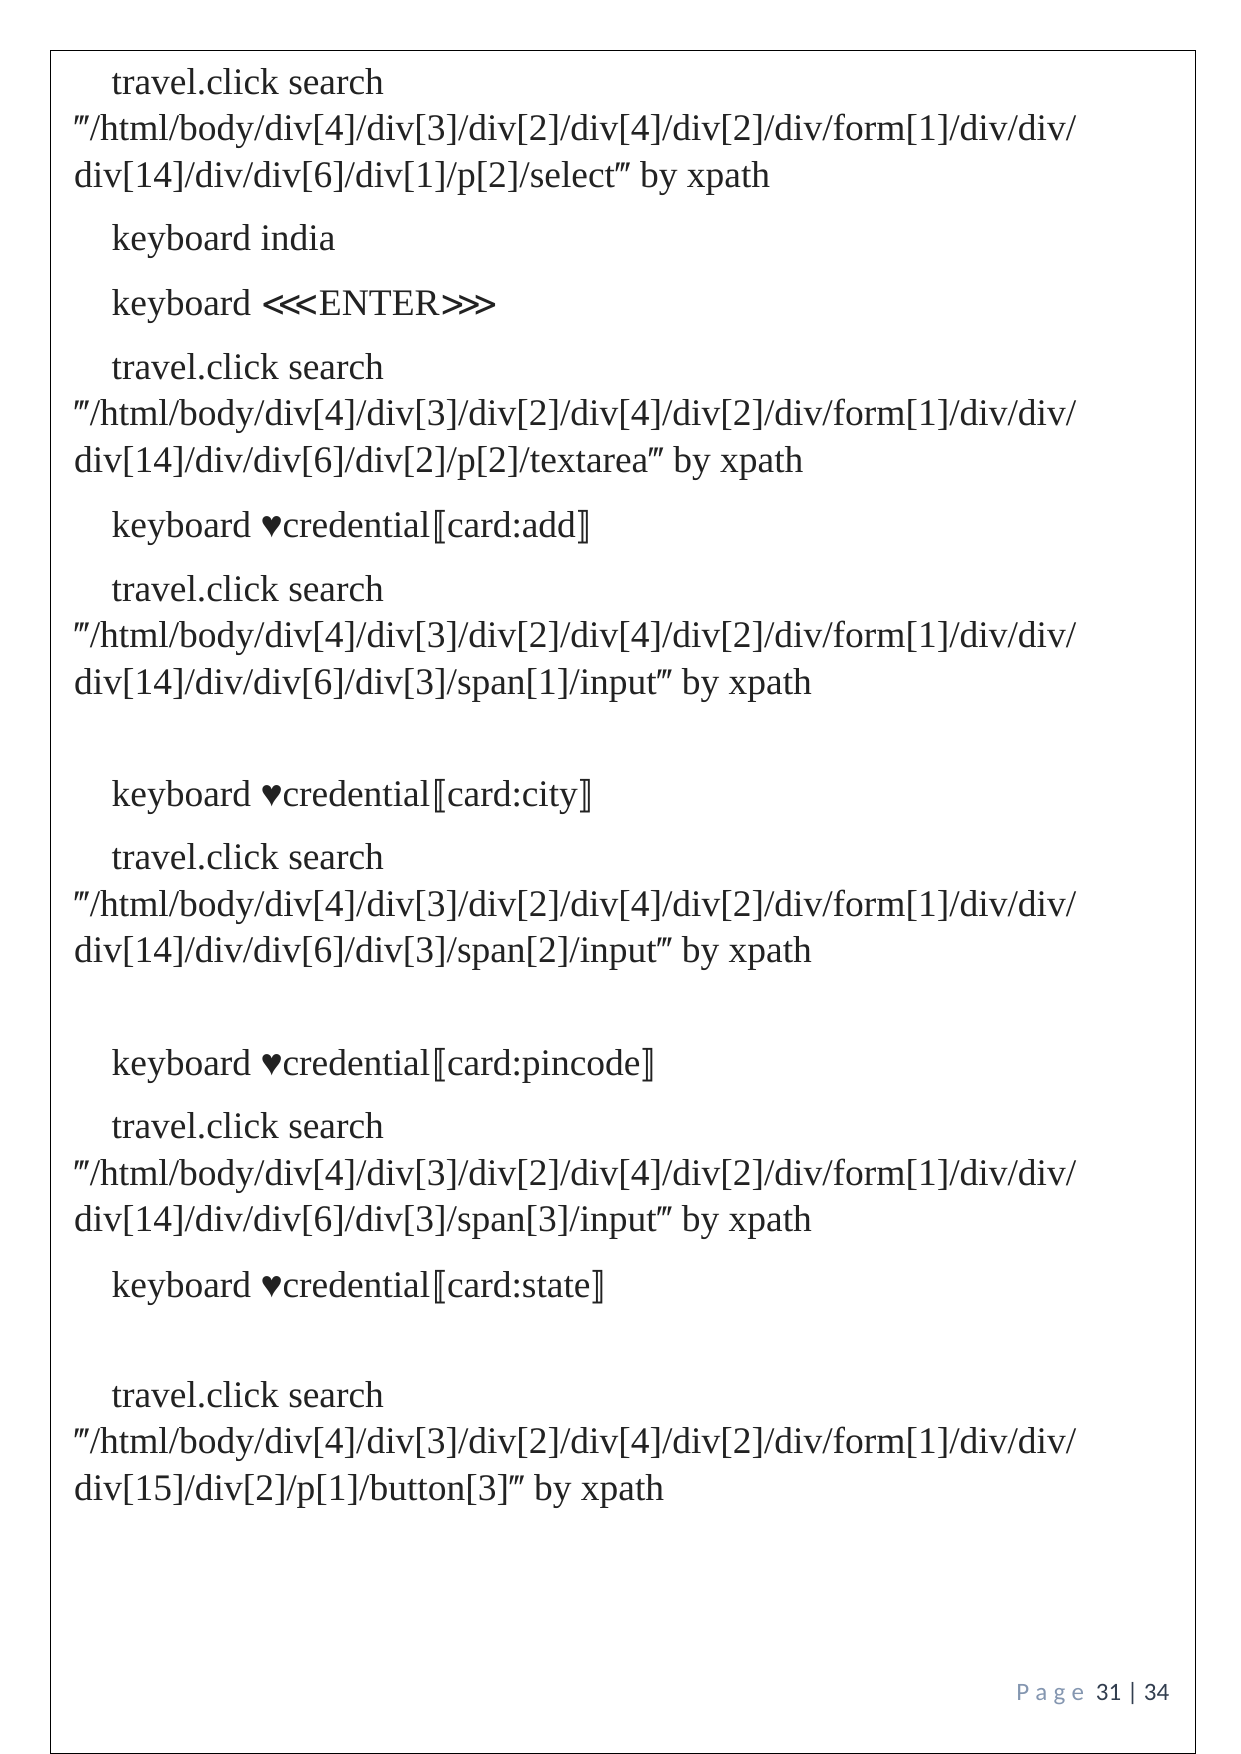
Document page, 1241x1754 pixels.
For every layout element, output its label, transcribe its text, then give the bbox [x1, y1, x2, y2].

text keyboard india [74, 215, 1195, 258]
text keyboard ♥credential⟦card:state⟧ [74, 1260, 1195, 1305]
text travel.click search ‴/html/body/div[4]/div[3]/div[2]/div[4]/div[2]/div/form[1]/div/div/div[14]/div/div[6]/div[3]/span[2]/input‴ by xpath [74, 835, 1195, 971]
text keyboard ♥credential⟦card:city⟧ [74, 769, 1195, 814]
text travel.click search ‴/html/body/div[4]/div[3]/div[2]/div[4]/div[2]/div/form[1]/div/div/div[14]/div/div[6]/div[3]/span[1]/input‴ by xpath [74, 566, 1195, 702]
text keyboard ♥credential⟦card:add⟧ [74, 501, 1195, 546]
text travel.click search ‴/html/body/div[4]/div[3]/div[2]/div[4]/div[2]/div/form[1]/div/div/div[14]/div/div[6]/div[1]/p[2]/select‴ by xpath [74, 59, 1195, 195]
text travel.click search ‴/html/body/div[4]/div[3]/div[2]/div[4]/div[2]/div/form[1]/div/div/div[15]/div[2]/p[1]/button[3]‴ by xpath [74, 1372, 1195, 1508]
text keyboard ⋘ENTER⋙ [74, 279, 1195, 324]
text travel.click search ‴/html/body/div[4]/div[3]/div[2]/div[4]/div[2]/div/form[1]/div/div/div[14]/div/div[6]/div[3]/span[3]/input‴ by xpath [74, 1103, 1195, 1240]
text keyboard ♥credential⟦card:pincode⟧ [74, 1038, 1195, 1083]
text travel.click search ‴/html/body/div[4]/div[3]/div[2]/div[4]/div[2]/div/form[1]/div/div/div[14]/div/div[6]/div[2]/p[2]/textarea‴ by xpath [74, 344, 1195, 480]
